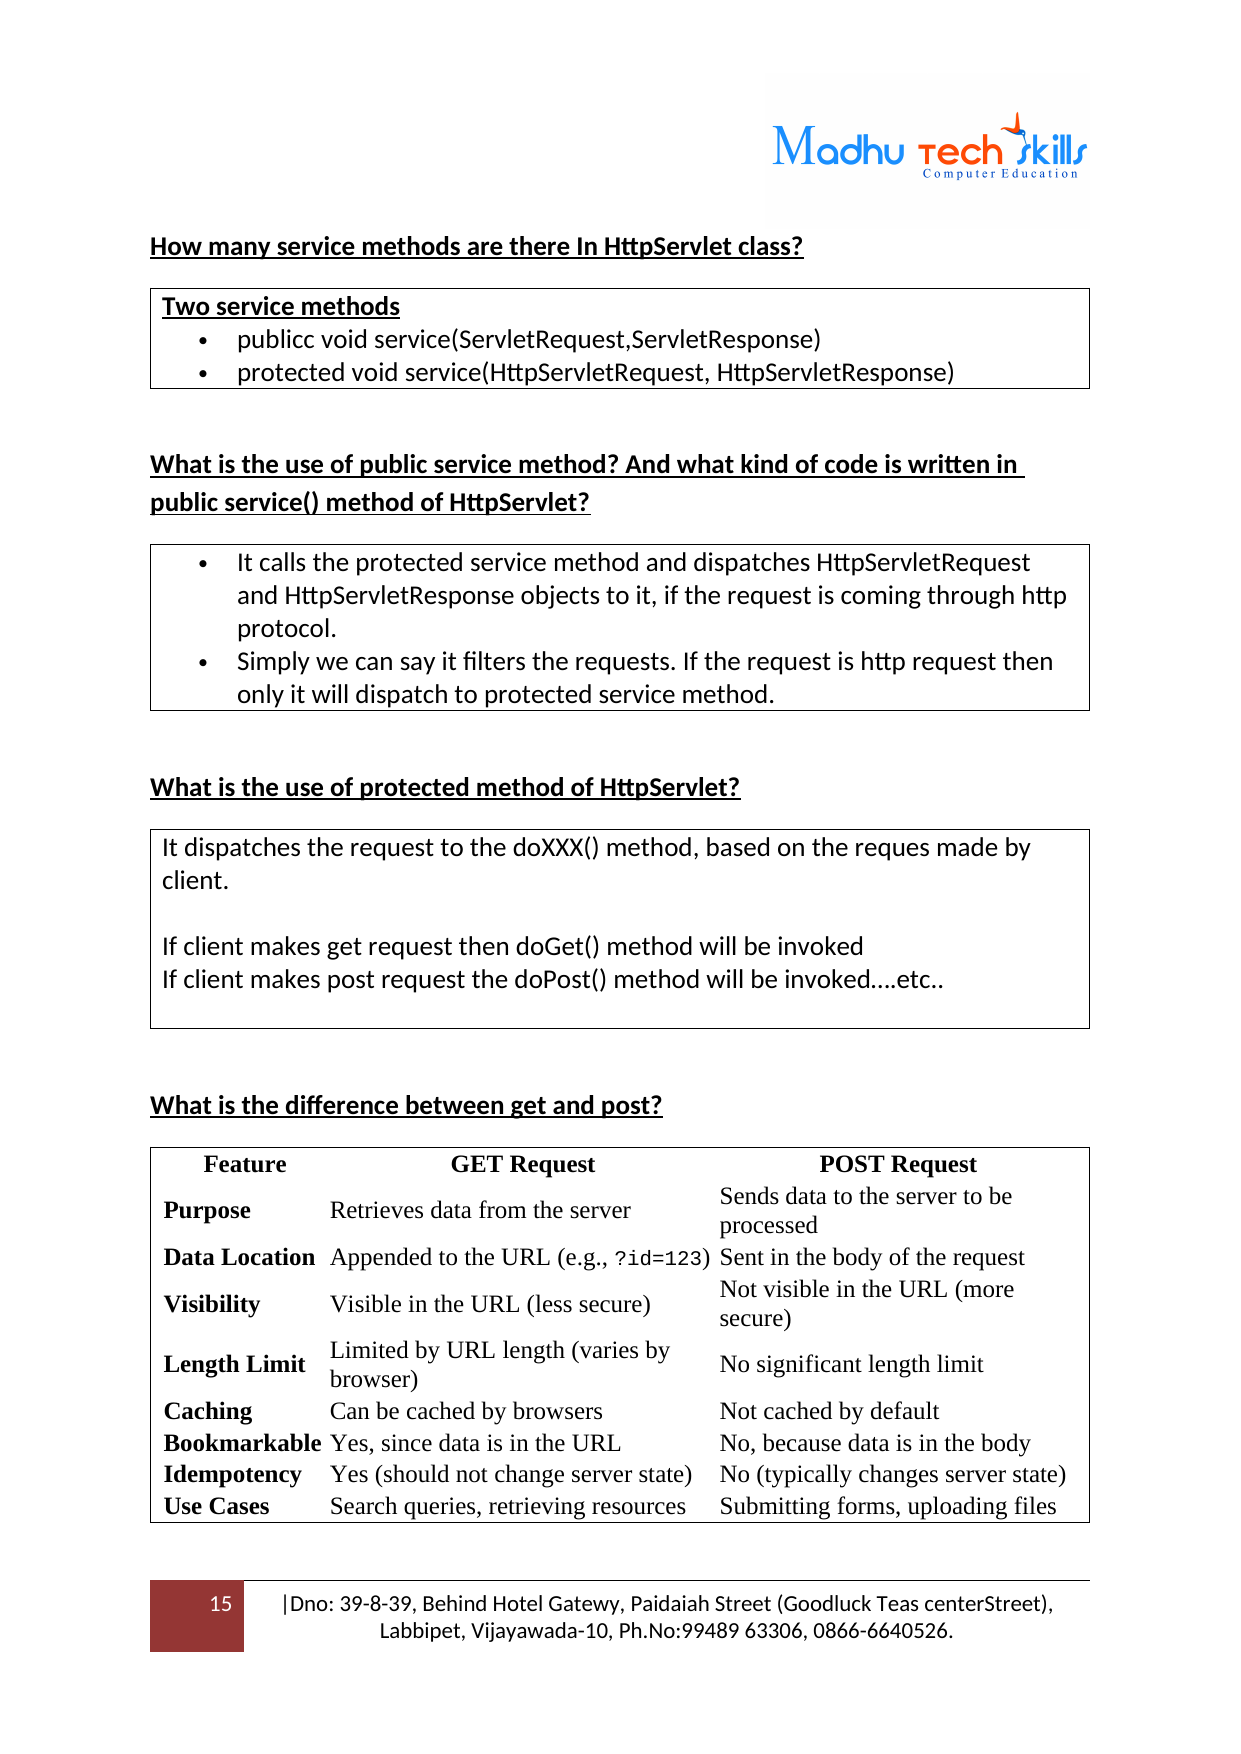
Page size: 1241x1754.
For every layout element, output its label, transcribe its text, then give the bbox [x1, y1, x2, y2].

table_header [151, 1148, 1089, 1522]
table_header It calls the protected service method and dispatches HttpServletRequest and HttpServletResponse objects to it, if the request is coming through http protocol. Simply we can say it filters the requests. If the request is http request then only it will dispatch to protected service method. [151, 545, 1089, 710]
table_header It dispatches the request to the doXXX() method, based on the reques made by client. If client makes get request then doGet() method will be invoked If client makes post request the doPost() method will be invoked….etc.. [151, 830, 1089, 1028]
text What is the difference between get and post? [150, 1088, 1090, 1121]
table_header Two service methods publicc void service(ServletRequest,ServletResponse) protected void service(HttpServletRequest, HttpServletResponse) [151, 289, 1089, 388]
picture [765, 73, 1091, 229]
text What is the use of public service method? And what kind of code is written in public service() method of HttpServlet? [150, 448, 1090, 518]
text How many service methods are there In HttpServlet class? [150, 229, 1090, 262]
text What is the use of protected method of HttpServlet? [150, 770, 1090, 803]
